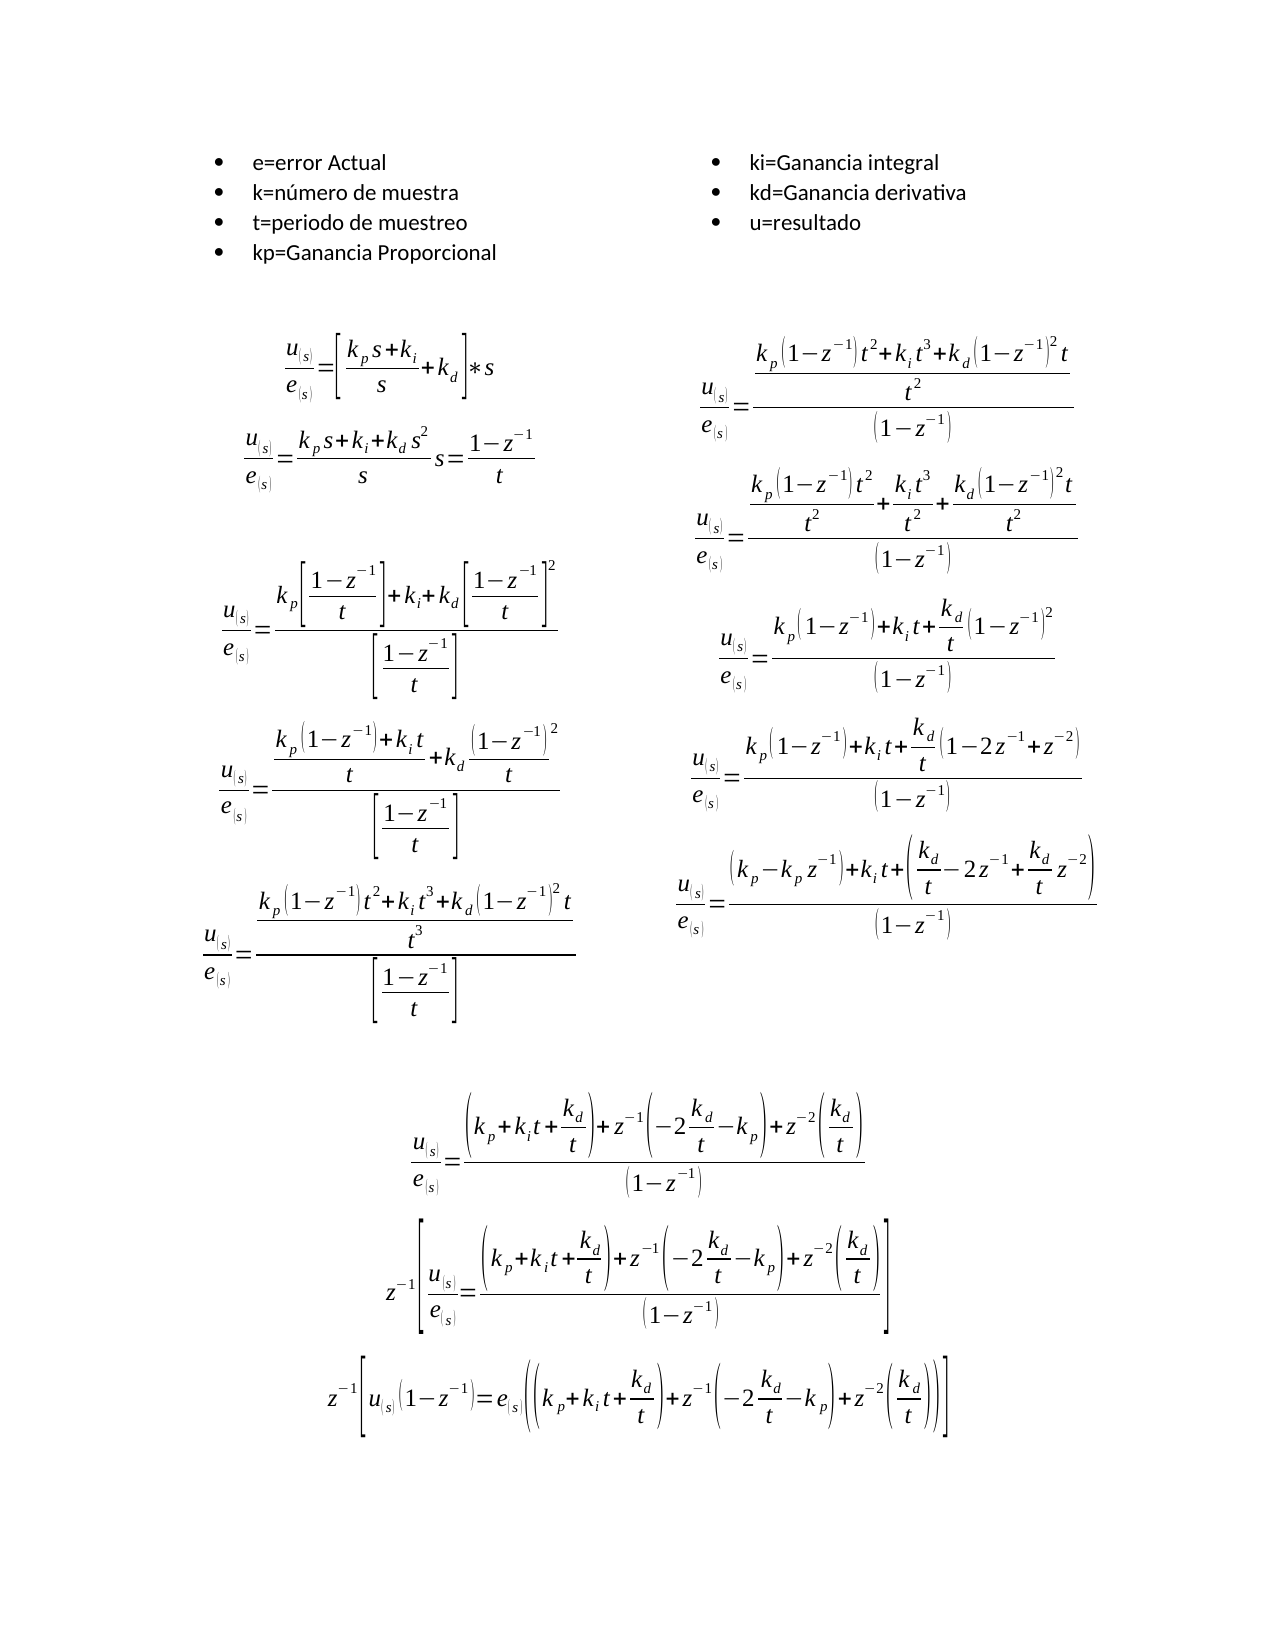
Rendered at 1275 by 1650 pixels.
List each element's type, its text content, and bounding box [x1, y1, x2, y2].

list kp=Ganancia Proporcional [215, 238, 601, 266]
list u=resultado [712, 208, 1098, 236]
list t=periodo de muestreo [215, 208, 601, 236]
list ki=Ganancia integral [712, 148, 1098, 176]
list e=error Actual [215, 148, 601, 176]
list kd=Ganancia derivativa [712, 178, 1098, 206]
list k=número de muestra [215, 178, 601, 206]
